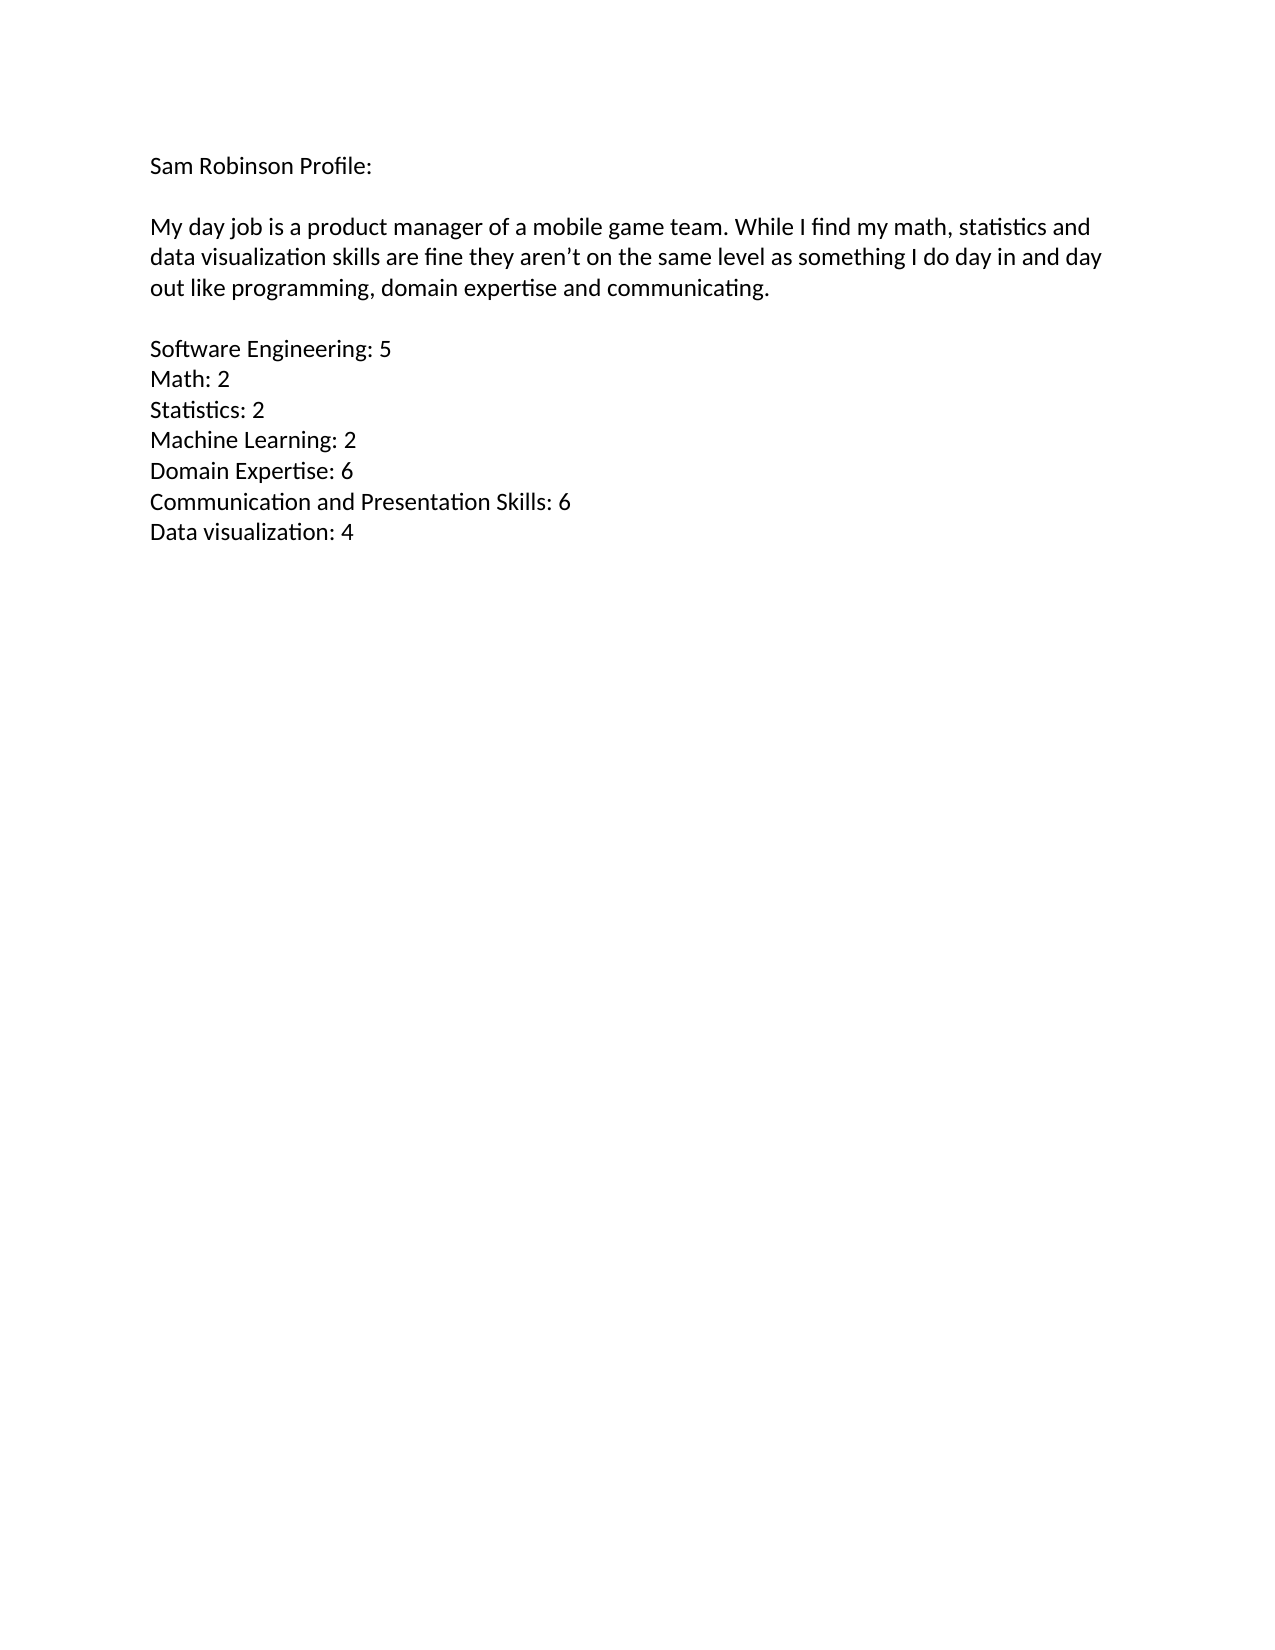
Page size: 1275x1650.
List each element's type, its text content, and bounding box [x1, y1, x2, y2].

text Data visualization: 4 [150, 516, 1125, 547]
text My day job is a product manager of a mobile game team. While I find my math, statistics and data visualization skills are fine they aren’t on the same level as something I do day in and day out like programming, domain expertise and communicating. [150, 211, 1125, 303]
text Domain Expertise: 6 [150, 455, 1125, 486]
text Software Engineering: 5 Math: 2 [150, 303, 1125, 394]
text Machine Learning: 2 [150, 425, 1125, 455]
text Statistics: 2 [150, 394, 1125, 425]
text Communication and Presentation Skills: 6 [150, 486, 1125, 516]
text Sam Robinson Profile: [150, 150, 1125, 181]
